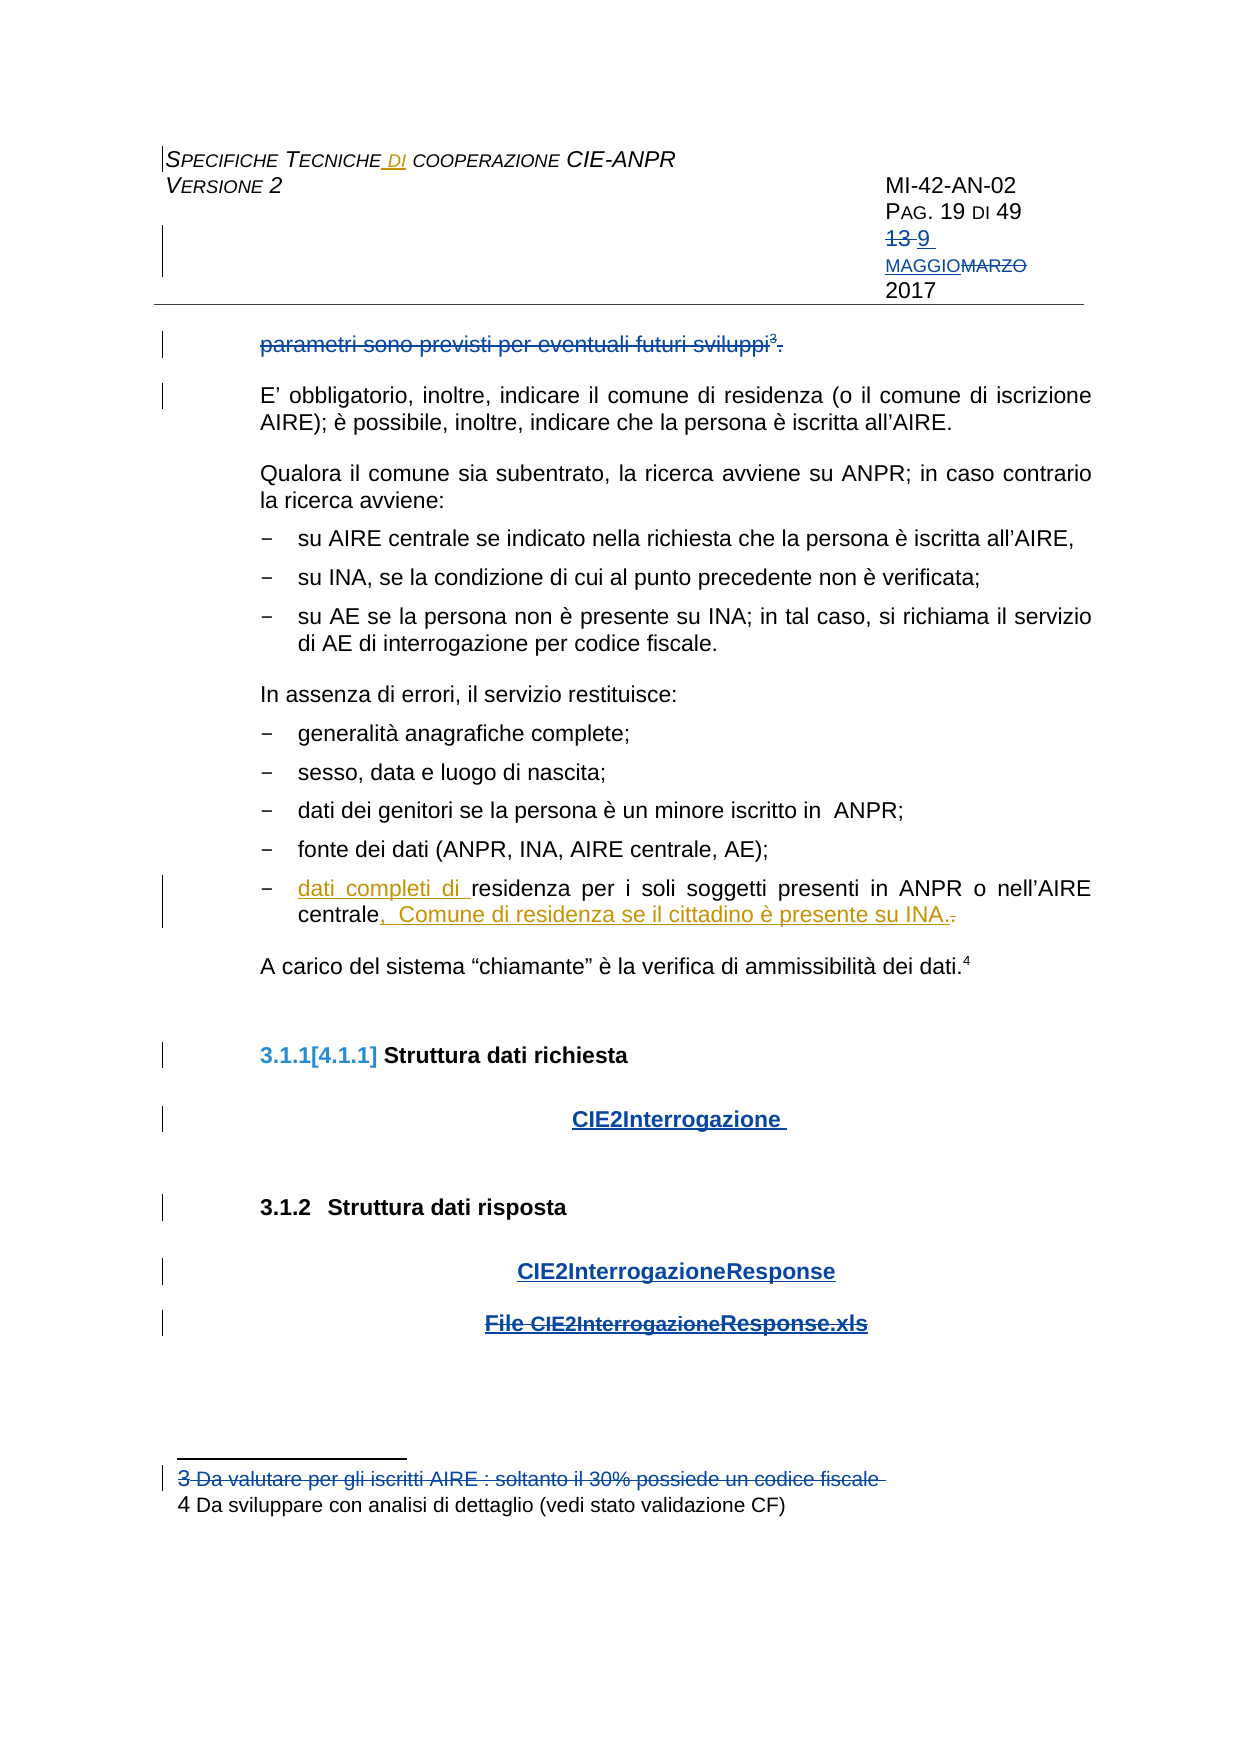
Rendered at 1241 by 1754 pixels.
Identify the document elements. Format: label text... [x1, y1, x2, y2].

subtitle Struttura dati richiesta [260, 1042, 1092, 1068]
list su AE se la persona non è presente su INA; in tal caso, si richiama il servizio di AE di interrogazione per codice fiscale. [261, 603, 1092, 656]
list generalità anagrafiche complete; [261, 720, 1092, 746]
list sesso, data e luogo di nascita; [261, 758, 1092, 785]
text In assenza di errori, il servizio restituisce: [260, 681, 1092, 707]
text A carico del sistema “chiamante” è la verifica di ammissibilità dei dati. [260, 953, 1092, 979]
list fonte dei dati (ANPR, INA, AIRE centrale, AE); [261, 836, 1092, 863]
list su AIRE centrale se indicato nella richiesta che la persona è iscritta all’AIRE, [261, 525, 1092, 552]
list su INA, se la condizione di cui al punto precedente non è verificata; [261, 564, 1092, 591]
text Qualora il comune sia subentrato, la ricerca avviene su ANPR; in caso contrario la ricerca avviene: [260, 460, 1092, 513]
list residenza per i soli soggetti presenti in ANPR o nell’AIRE centrale [261, 875, 1092, 928]
list dati dei genitori se la persona è un minore iscritto in ANPR; [261, 797, 1092, 824]
text E’ obbligatorio, inoltre, indicare il comune di residenza (o il comune di iscrizione AIRE); è possibile, inoltre, indicare che la persona è iscritta all’AIRE. [260, 382, 1092, 435]
subtitle Struttura dati risposta [260, 1194, 1092, 1221]
